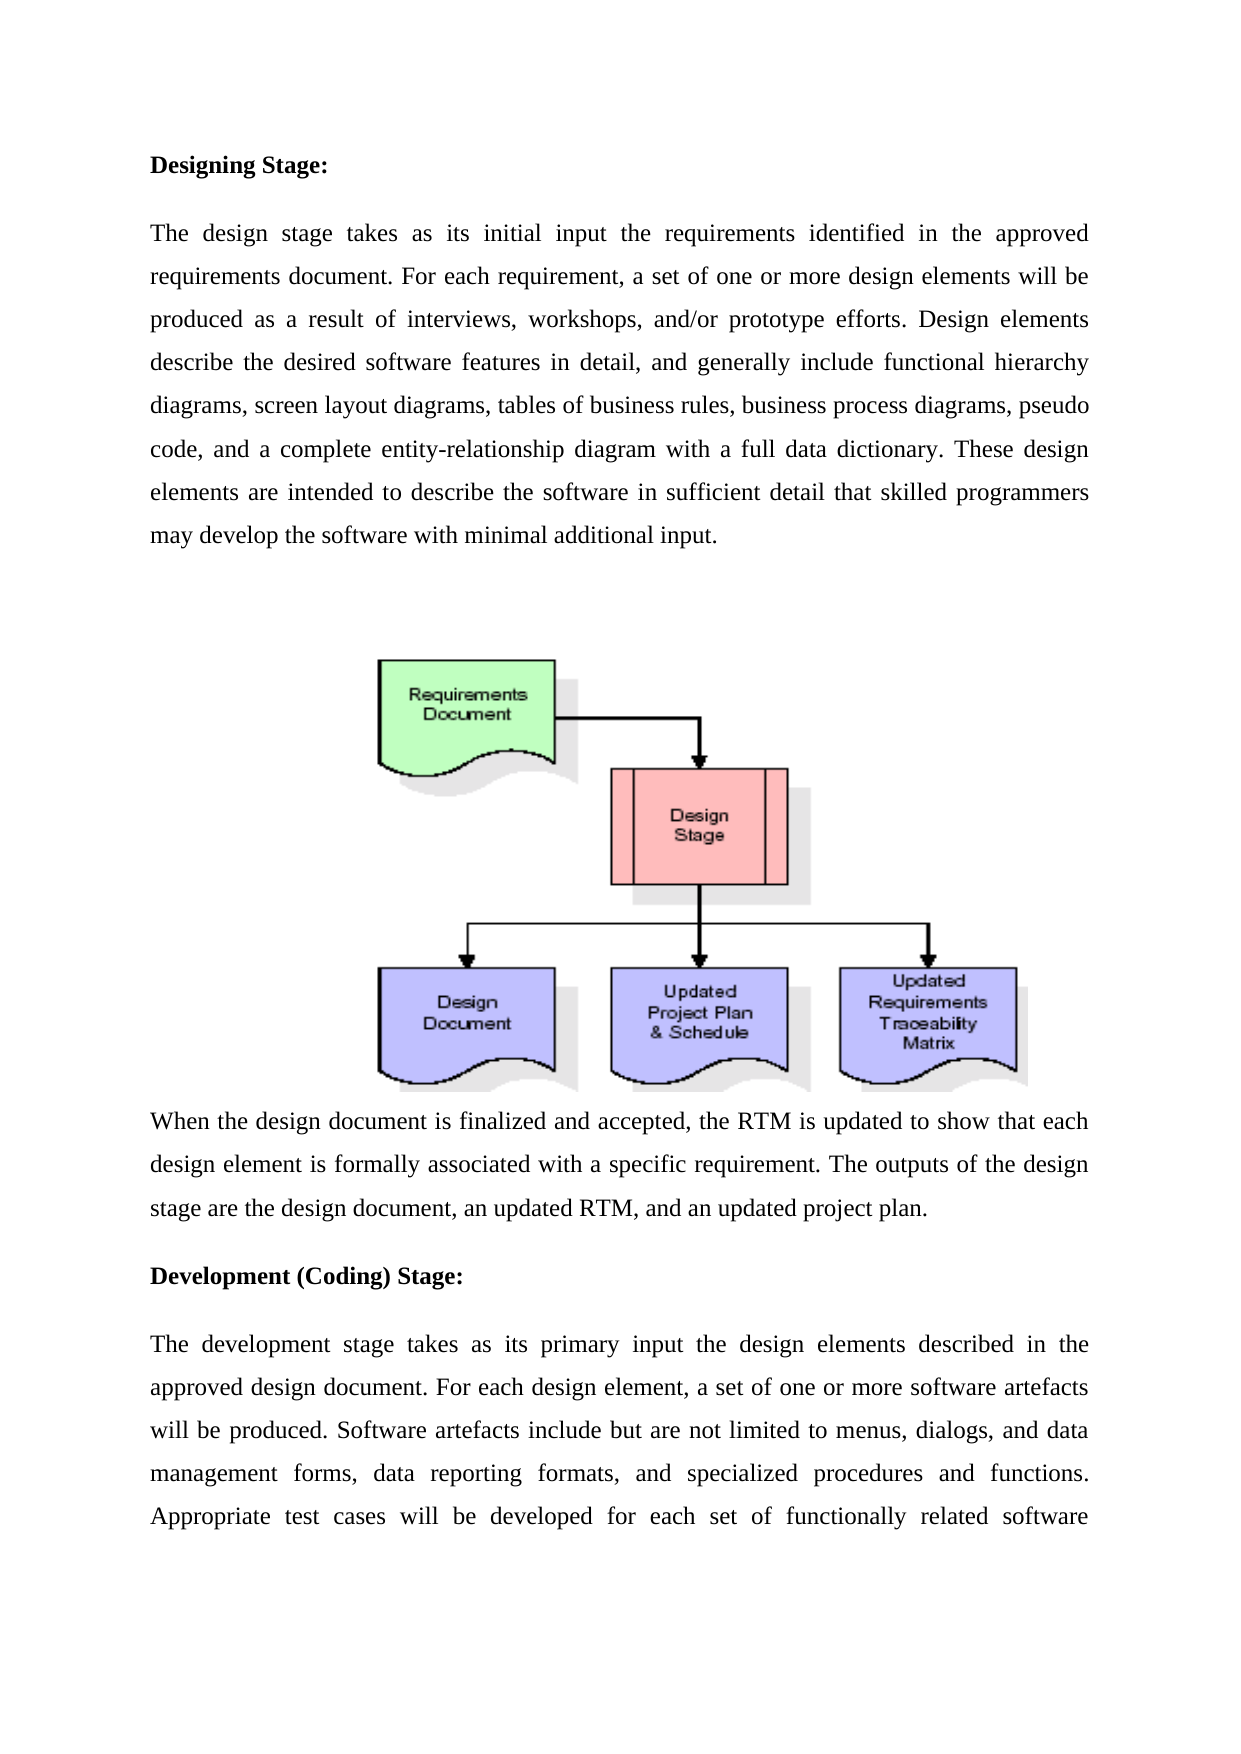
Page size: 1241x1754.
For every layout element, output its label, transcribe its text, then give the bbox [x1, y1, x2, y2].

text Designing Stage: [150, 150, 1090, 179]
text The design stage takes as its initial input the requirements identified in the approved requirements document. For each requirement, a set of one or more design elements will be produced as a result of interviews, workshops, and/or prototype efforts. Design elements describe the desired software features in detail, and generally include functional hierarchy diagrams, screen layout diagrams, tables of business rules, business process diagrams, pseudo code, and a complete entity-relationship diagram with a full data dictionary. These design elements are intended to describe the software in sufficient detail that skilled programmers may develop the software with minimal additional input. [150, 218, 1090, 549]
picture [368, 652, 1028, 1092]
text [150, 1329, 1090, 1530]
text Development (Coding) Stage: [150, 1261, 1090, 1289]
